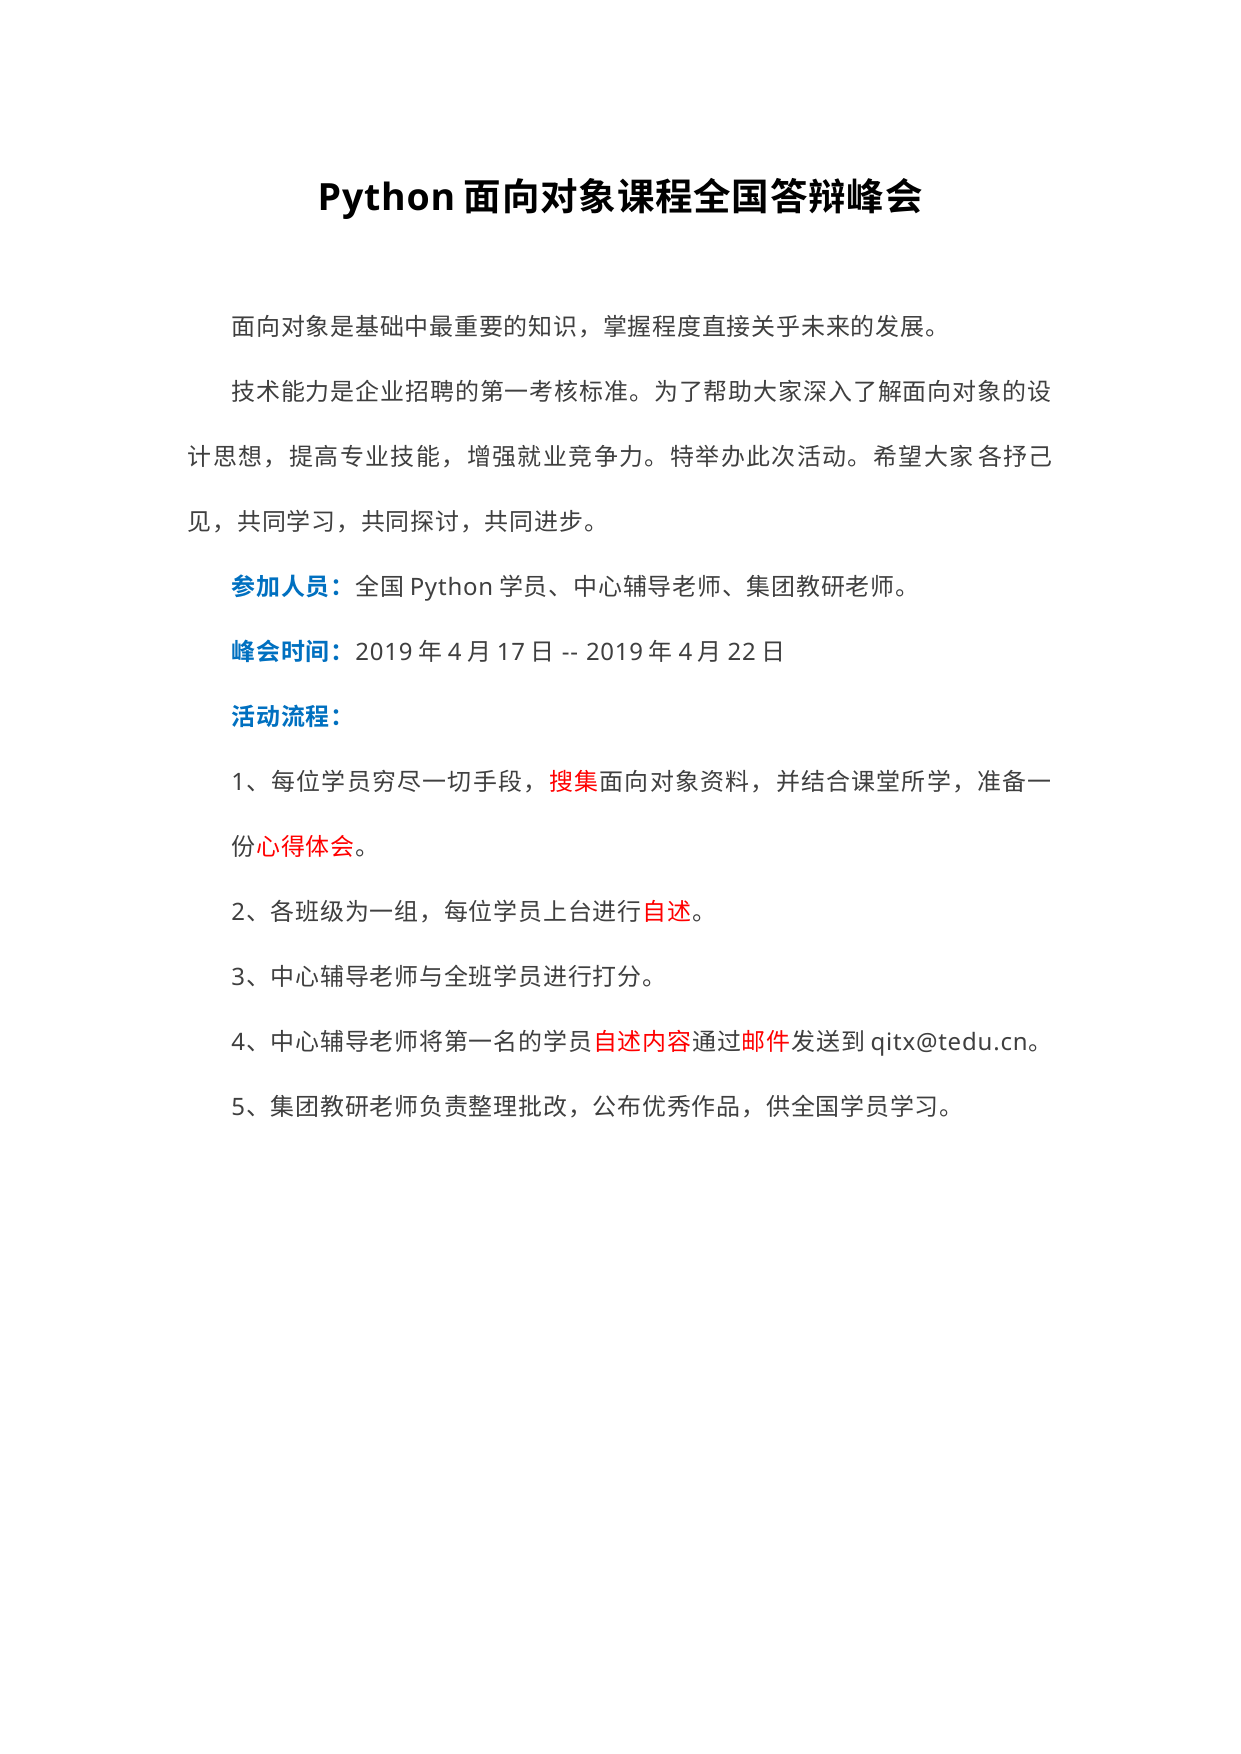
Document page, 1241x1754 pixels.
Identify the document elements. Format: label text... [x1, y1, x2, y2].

text 面向对象是基础中最重要的知识，掌握程度直接关乎未来的发展。 [187, 292, 1053, 357]
text 4、中心辅导老师将第一名的学员自述内容通过邮件发送到qitx@tedu.cn。 [231, 1007, 1053, 1072]
text 活动流程： [187, 682, 1053, 747]
text 3、中心辅导老师与全班学员进行打分。 [231, 942, 1053, 1007]
text 技术能力是企业招聘的第一考核标准。为了帮助大家深入了解面向对象的设计思想，提高专业技能，增强就业竞争力。特举办此次活动。希望大家各抒己见，共同学习，共同探讨，共同进步。 [187, 357, 1053, 552]
text 2、各班级为一组，每位学员上台进行自述。 [231, 877, 1053, 942]
text 5、集团教研老师负责整理批改，公布优秀作品，供全国学员学习。 [231, 1072, 1053, 1137]
text 参加人员：全国Python学员、中心辅导老师、集团教研老师。 [187, 552, 1053, 617]
text Python面向对象课程全国答辩峰会 [187, 162, 1053, 227]
text 峰会时间：2019年4月17日 -- 2019年4月22日 [187, 617, 1053, 682]
text 1、每位学员穷尽一切手段，搜集面向对象资料，并结合课堂所学，准备一份心得体会。 [231, 747, 1053, 877]
